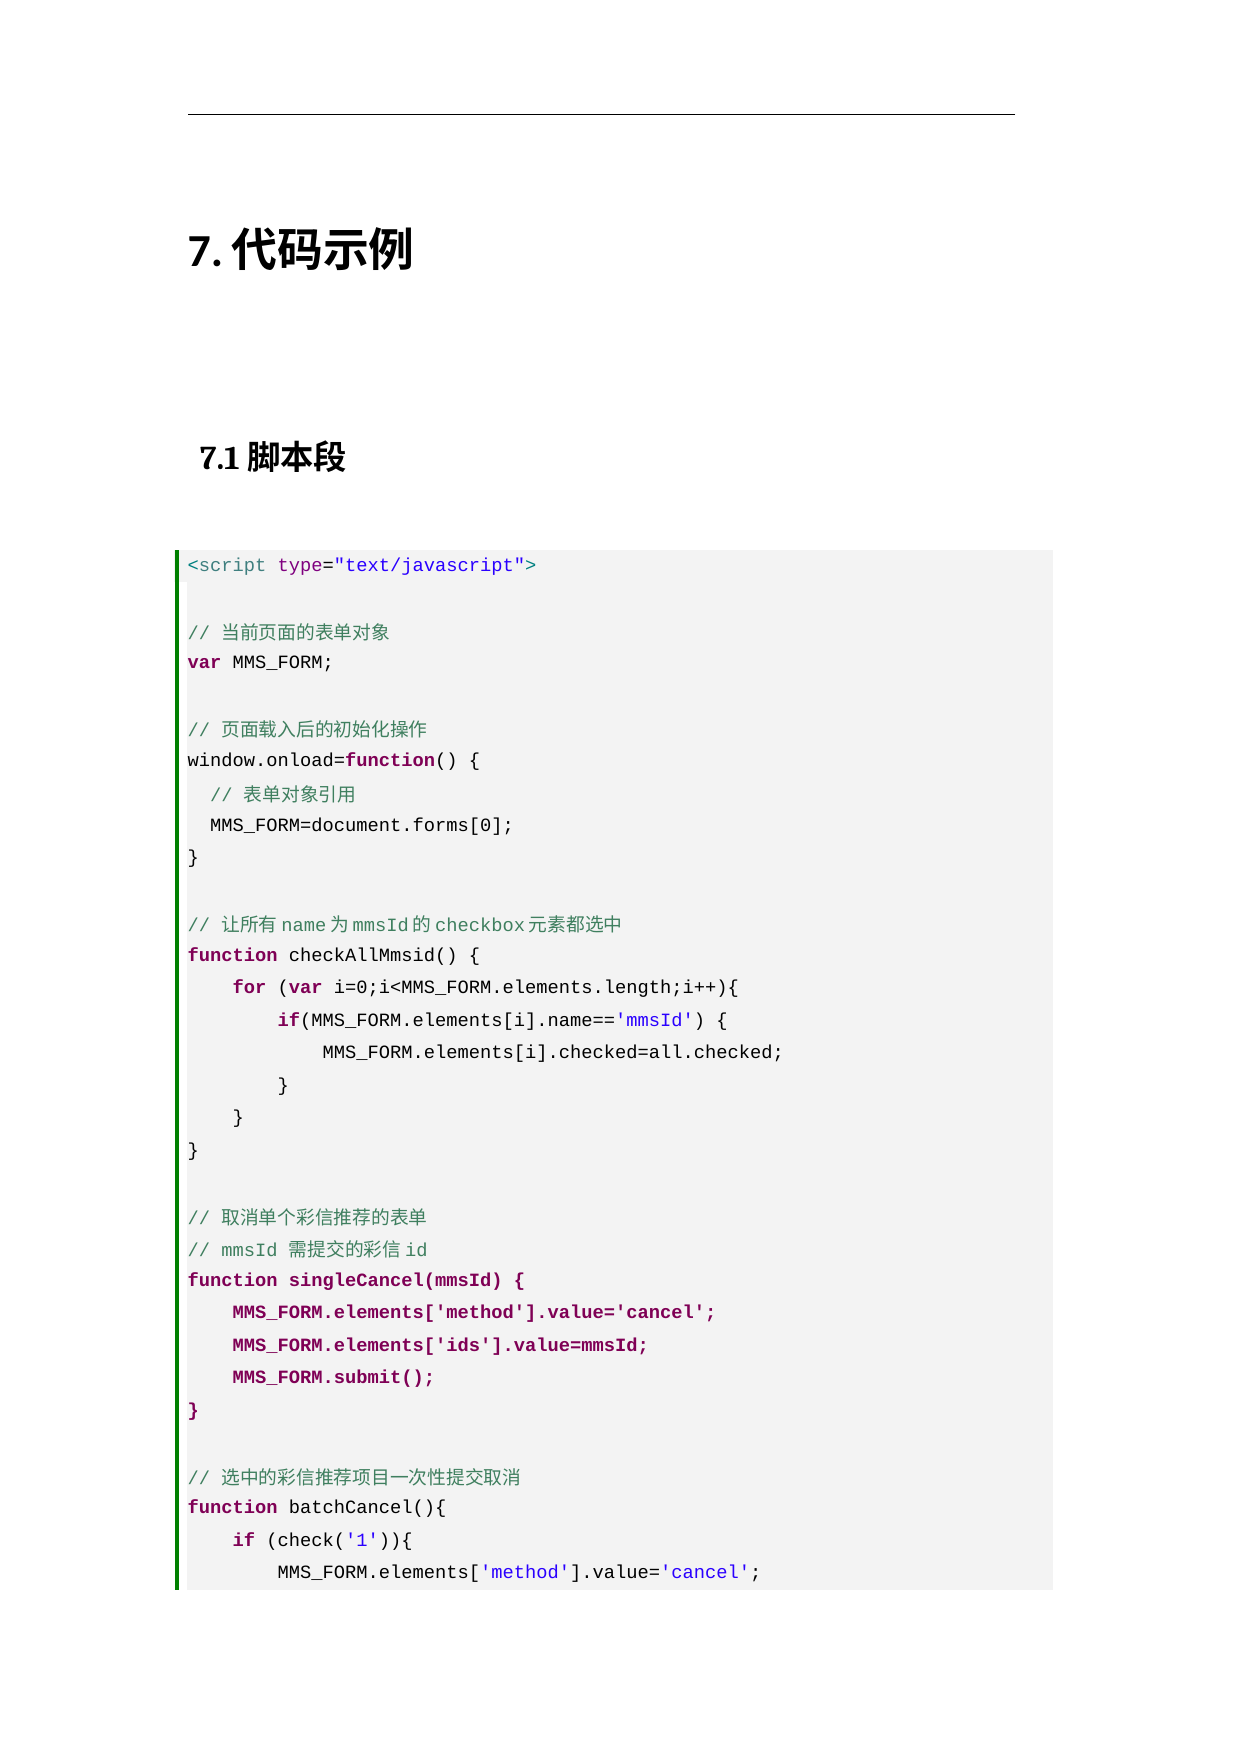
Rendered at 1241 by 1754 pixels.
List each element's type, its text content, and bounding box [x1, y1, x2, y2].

text // mmsId 需提交的彩信id [187, 1232, 1053, 1265]
text function checkAllMmsid() { [187, 940, 1053, 972]
text } [187, 1102, 1053, 1135]
text window.onload=function() { [187, 745, 1053, 777]
text function singleCancel(mmsId) { [187, 1265, 1053, 1297]
text MMS_FORM.elements['ids'].value=mmsId; [187, 1330, 1053, 1362]
text function batchCancel(){ [187, 1492, 1053, 1525]
text // 表单对象引用 [187, 777, 1053, 810]
text <script type="text/javascript"> [179, 550, 1053, 582]
text } [187, 842, 1053, 875]
text MMS_FORM.submit(); [187, 1362, 1053, 1395]
text MMS_FORM.elements['method'].value='cancel'; [187, 1297, 1053, 1330]
text } [187, 1070, 1053, 1102]
subtitle 代码示例 [187, 197, 1053, 295]
text for (var i=0;i<MMS_FORM.elements.length;i++){ [187, 972, 1053, 1005]
text if(MMS_FORM.elements[i].name=='mmsId') { [187, 1005, 1053, 1037]
text // 选中的彩信推荐项目一次性提交取消 [187, 1460, 1053, 1492]
text // 当前页面的表单对象 [187, 615, 1053, 647]
text // 让所有name为mmsId的checkbox元素都选中 [187, 907, 1053, 940]
text if (check('1')){ [187, 1525, 1053, 1557]
text MMS_FORM.elements[i].checked=all.checked; [187, 1037, 1053, 1070]
text var MMS_FORM; [187, 647, 1053, 680]
text } [187, 1395, 1053, 1427]
text // 取消单个彩信推荐的表单 [187, 1200, 1053, 1232]
subtitle 7.1 脚本段 [200, 423, 1053, 488]
text // 页面载入后的初始化操作 [187, 712, 1053, 745]
text MMS_FORM=document.forms[0]; [187, 810, 1053, 842]
text MMS_FORM.elements['method'].value='cancel'; [187, 1557, 1053, 1590]
text } [187, 1135, 1053, 1167]
